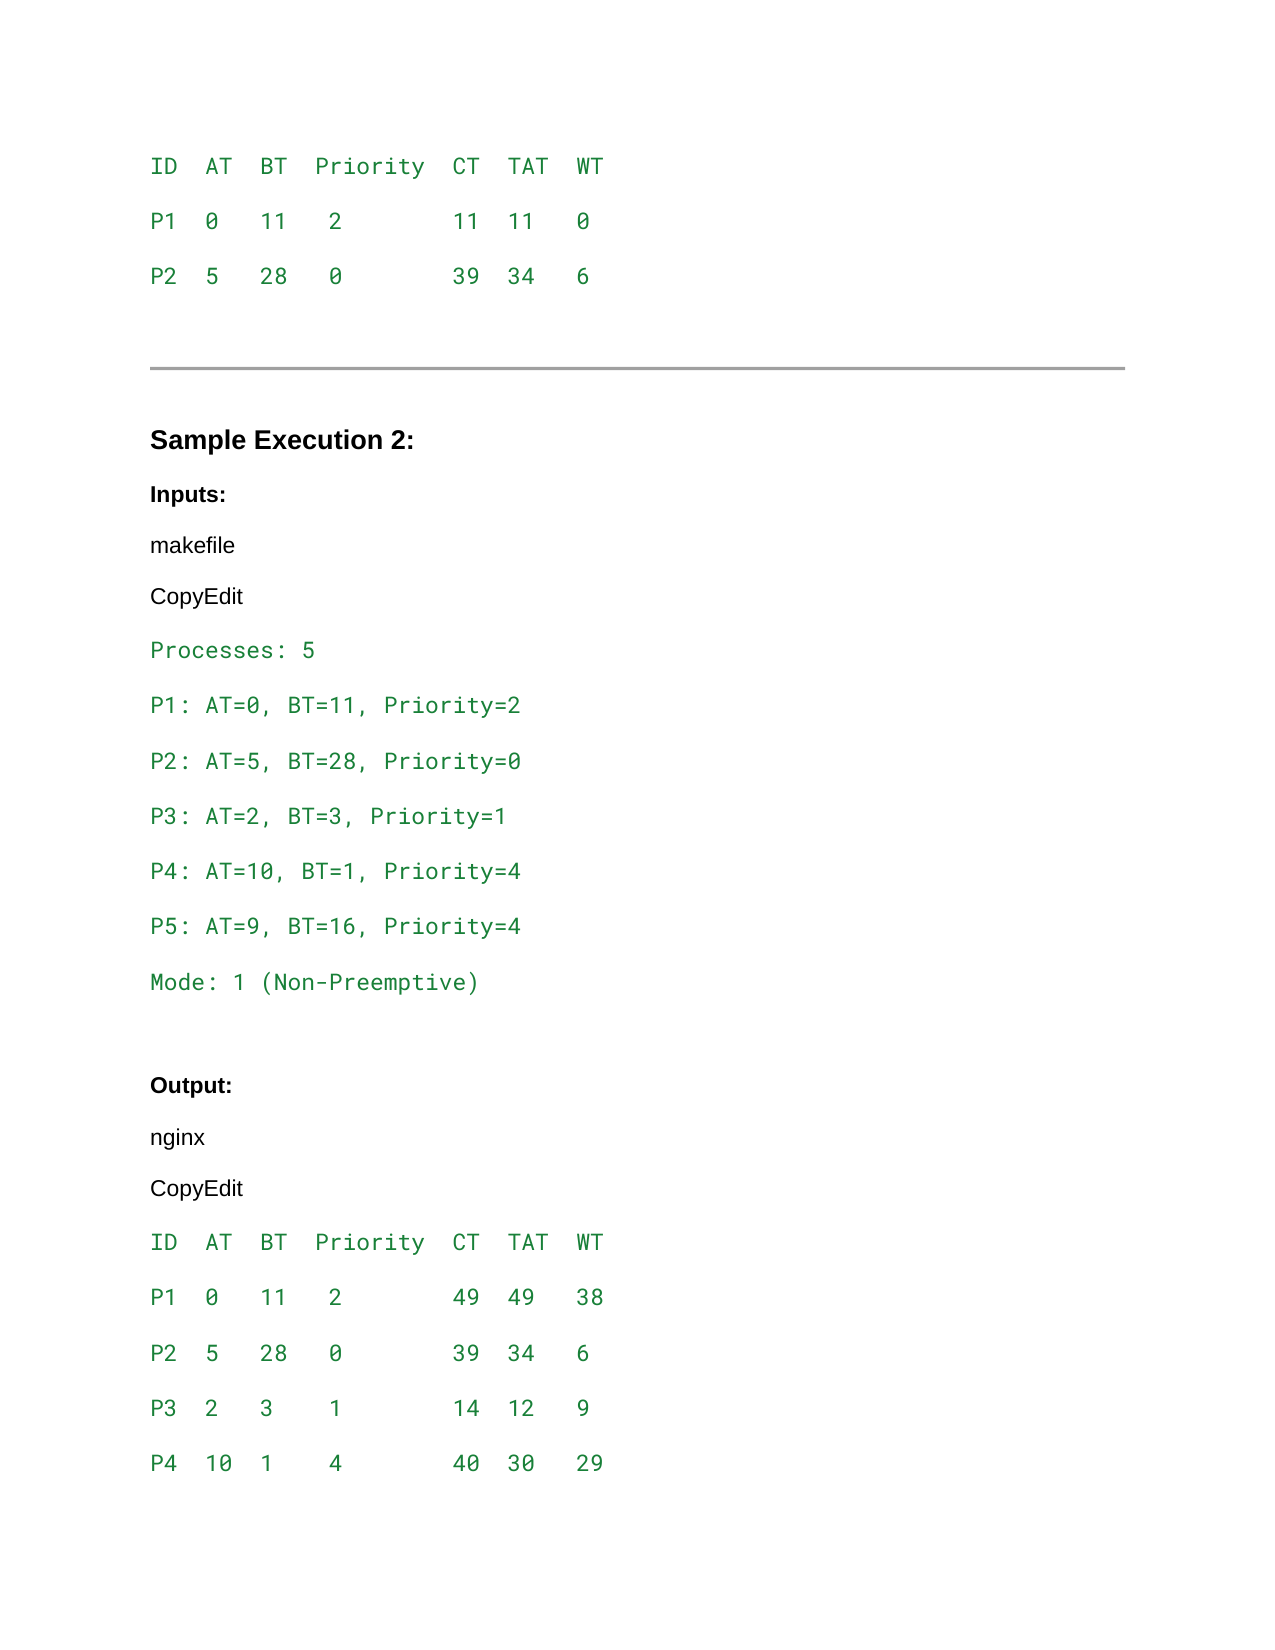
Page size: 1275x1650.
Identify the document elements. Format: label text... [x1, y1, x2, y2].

text P2 5 28 0 39 34 6 [150, 1337, 1125, 1367]
text P4 10 1 4 40 30 29 [150, 1447, 1125, 1478]
text P3: AT=2, BT=3, Priority=1 [150, 800, 1125, 831]
text P2 5 28 0 39 34 6 [150, 260, 1125, 291]
text nginx [150, 1124, 1125, 1150]
text P1 0 11 2 49 49 38 [150, 1282, 1125, 1312]
text ID AT BT Priority CT TAT WT [150, 1227, 1125, 1257]
text P2: AT=5, BT=28, Priority=0 [150, 745, 1125, 775]
text P4: AT=10, BT=1, Priority=4 [150, 856, 1125, 886]
subtitle Sample Execution 2: [150, 424, 1125, 456]
text Output: [150, 1072, 1125, 1099]
text P1: AT=0, BT=11, Priority=2 [150, 690, 1125, 720]
text ID AT BT Priority CT TAT WT [150, 150, 1125, 180]
text CopyEdit [150, 1175, 1125, 1202]
text P3 2 3 1 14 12 9 [150, 1392, 1125, 1422]
text P5: AT=9, BT=16, Priority=4 [150, 911, 1125, 941]
text Processes: 5 [150, 635, 1125, 665]
text makefile [150, 532, 1125, 558]
text P1 0 11 2 11 11 0 [150, 205, 1125, 235]
text Mode: 1 (Non-Preemptive) [150, 966, 1125, 996]
text CopyEdit [150, 583, 1125, 610]
text Inputs: [150, 481, 1125, 507]
